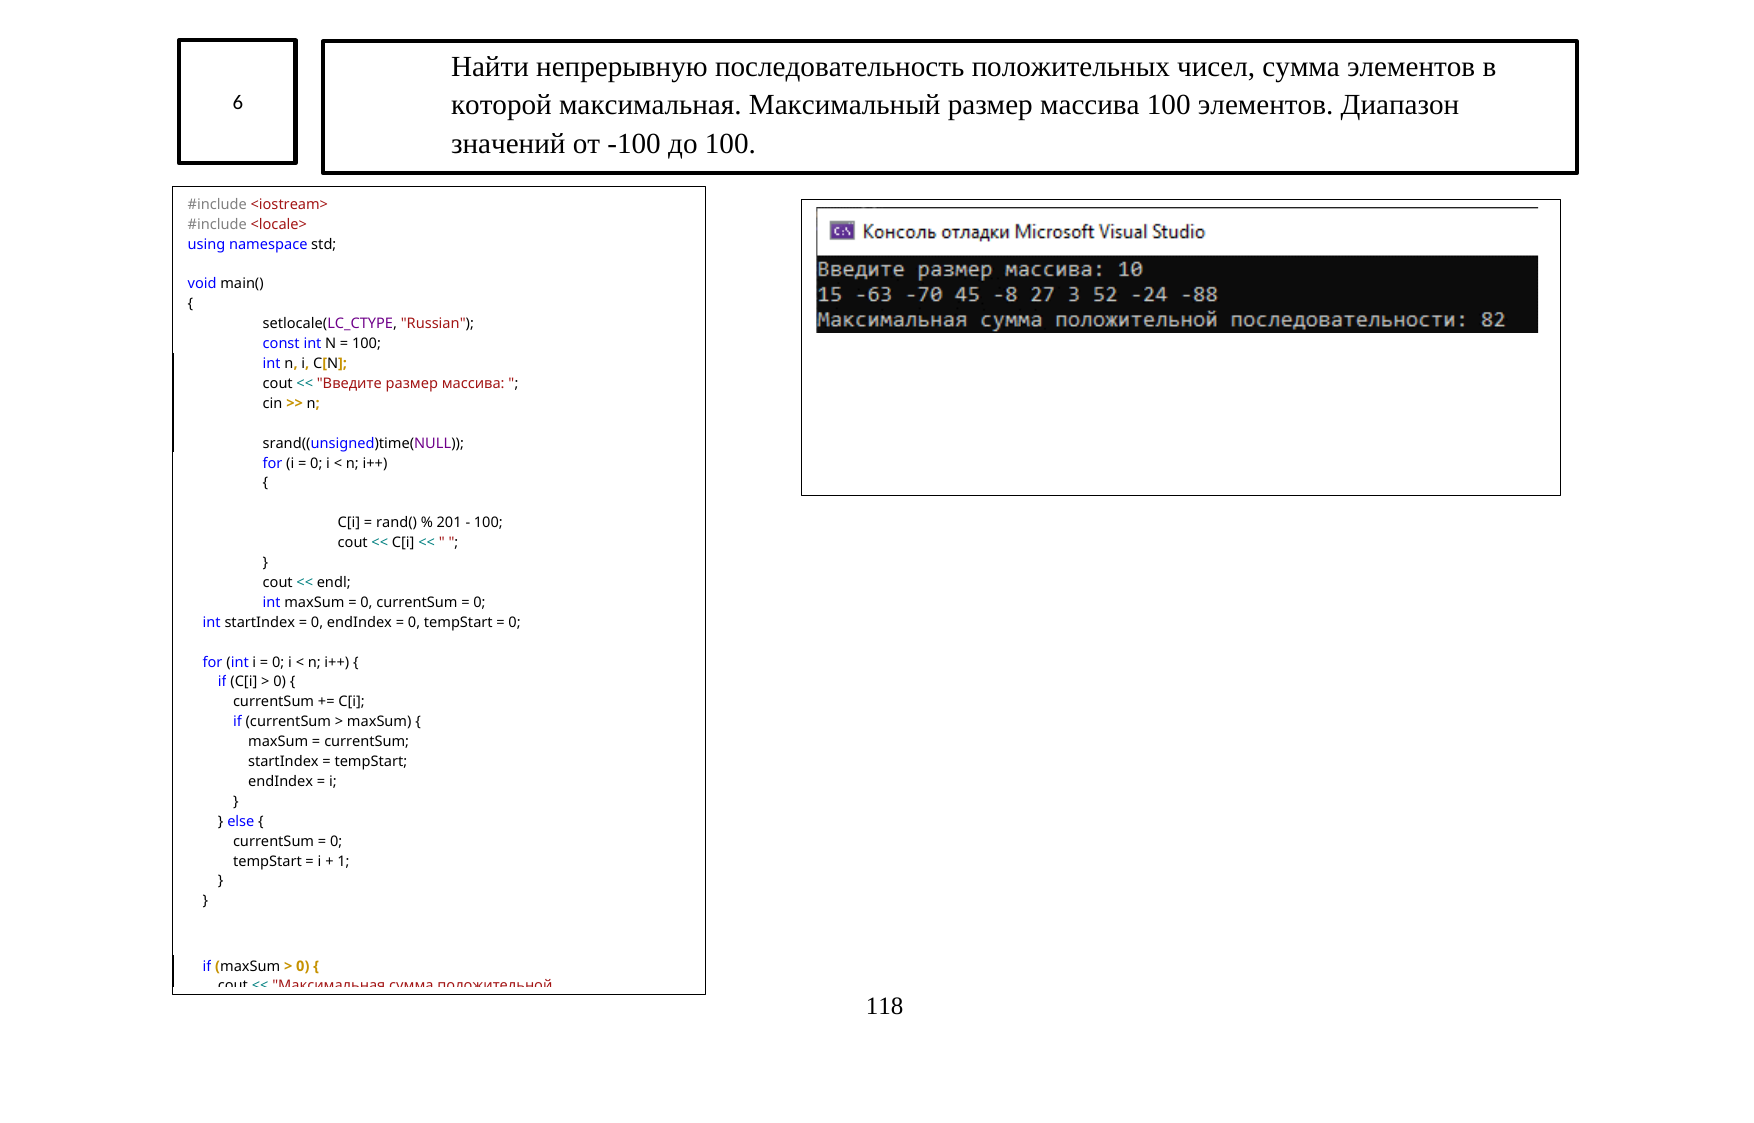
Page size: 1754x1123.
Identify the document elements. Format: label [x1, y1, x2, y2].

picture [816, 207, 1539, 333]
